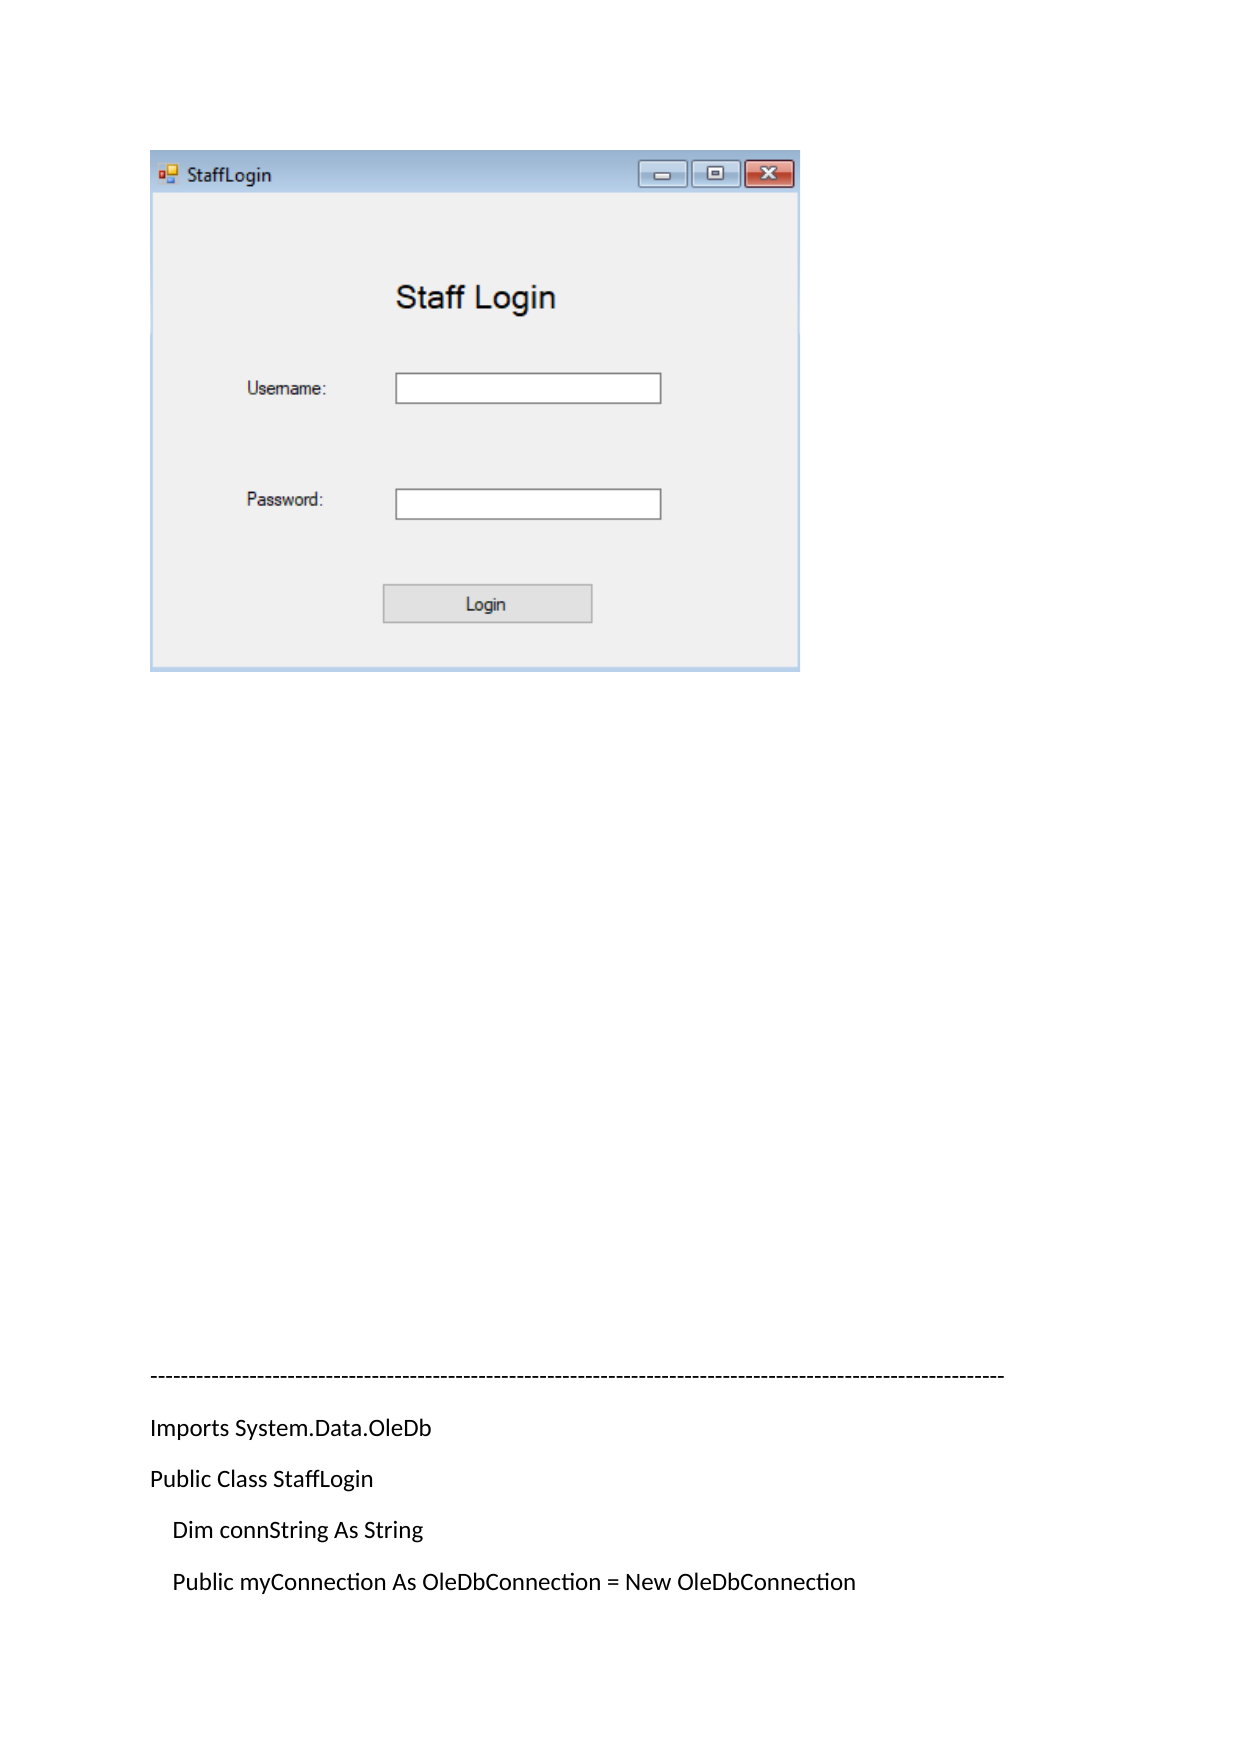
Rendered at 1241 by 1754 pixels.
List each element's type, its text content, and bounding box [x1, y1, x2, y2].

text Imports System.Data.OleDb [150, 1412, 1090, 1442]
text Dim connString As String [150, 1514, 1090, 1545]
text Public myConnection As OleDbConnection = New OleDbConnection [150, 1566, 1090, 1596]
picture [150, 150, 800, 672]
text ---------------------------------------------------------------------------------------------------------------- [150, 1360, 1090, 1391]
text Public Class StaffLogin [150, 1463, 1090, 1493]
